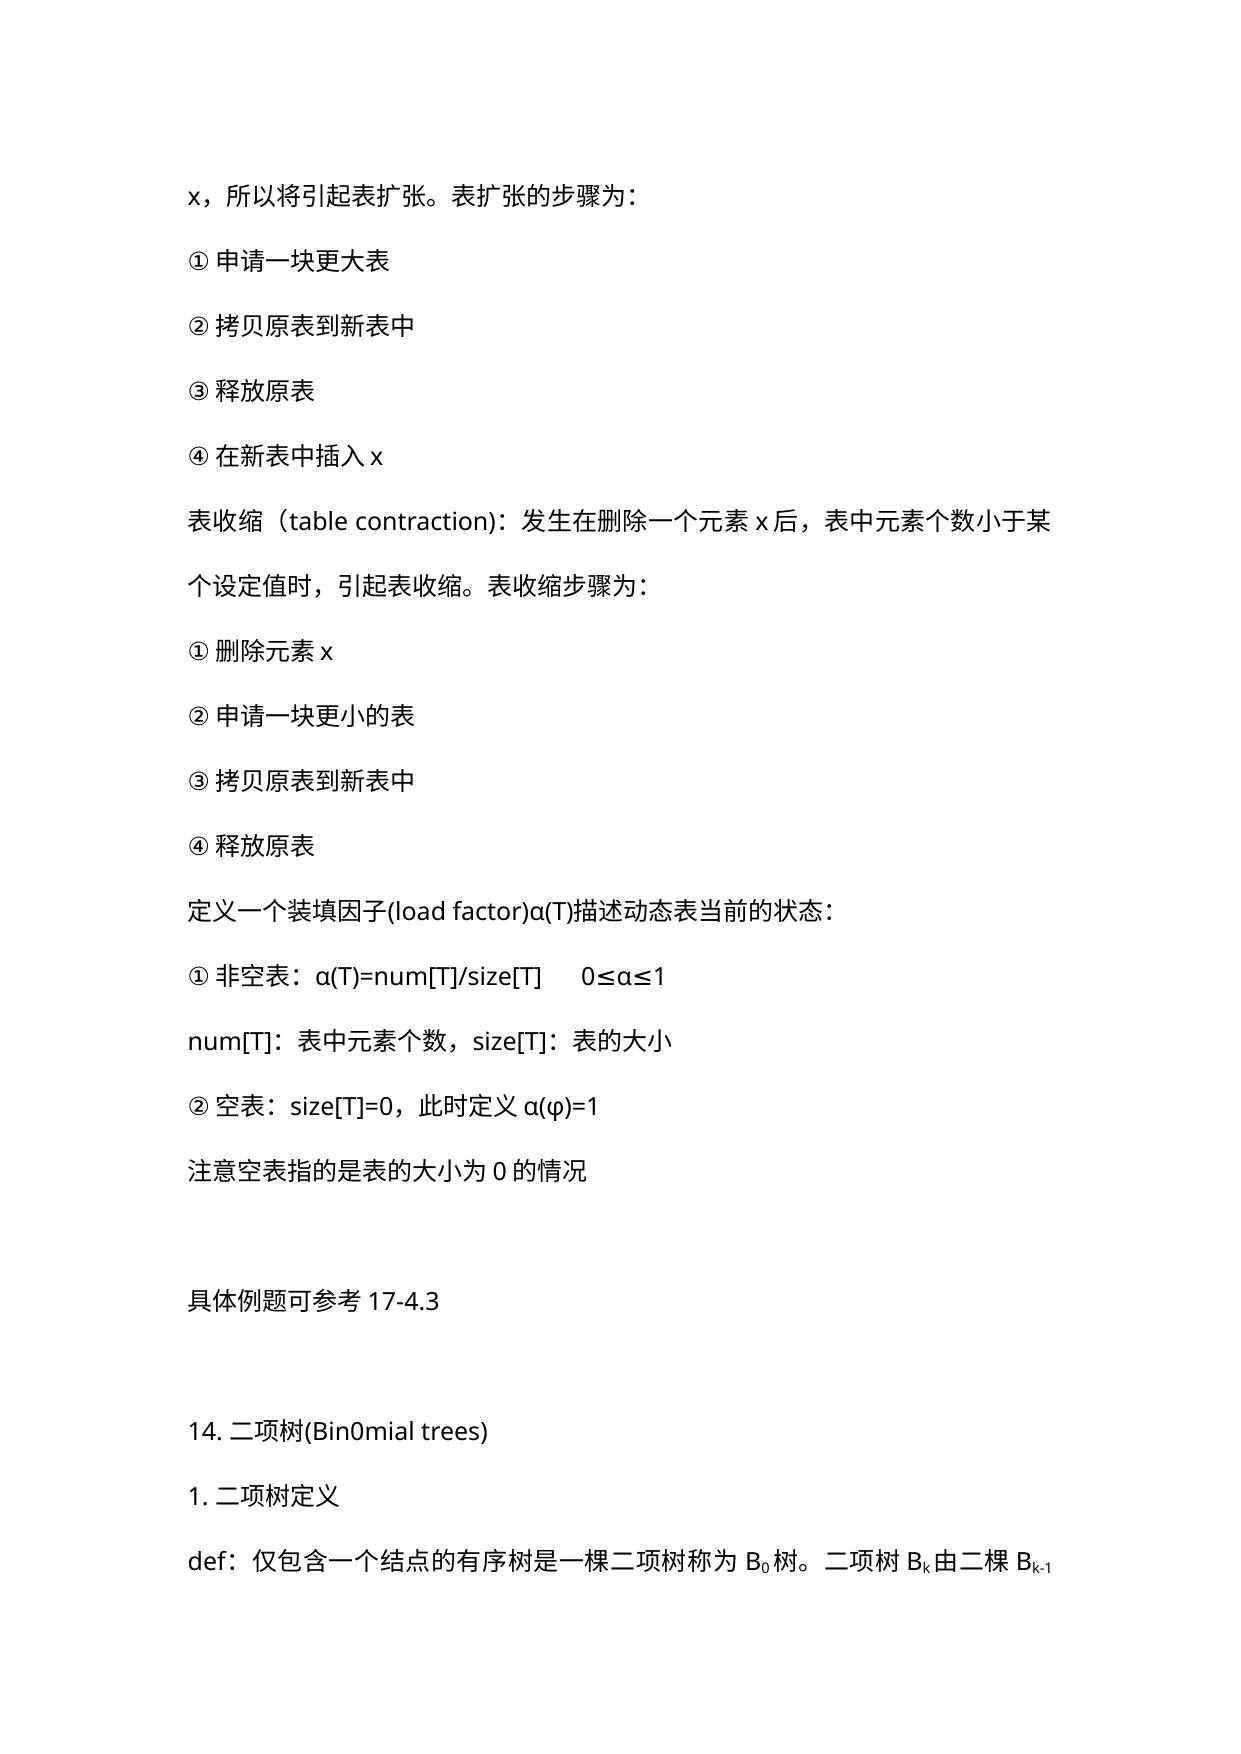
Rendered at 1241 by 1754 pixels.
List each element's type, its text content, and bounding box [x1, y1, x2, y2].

text ③拷贝原表到新表中 [187, 747, 1053, 812]
text 1. 二项树定义 [187, 1462, 1053, 1527]
text 定义一个装填因子(load factor)α(T)描述动态表当前的状态： [187, 877, 1053, 942]
text ①申请一块更大表 [187, 227, 1053, 292]
text ①非空表：α(T)=num[T]/size[T] 0≤α≤1 [187, 942, 1053, 1007]
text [187, 1527, 1053, 1592]
text ①删除元素x [187, 617, 1053, 682]
text ④在新表中插入x [187, 422, 1053, 487]
text 14. 二项树(Bin0mial trees) [187, 1397, 1053, 1462]
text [187, 162, 1053, 227]
text ④释放原表 [187, 812, 1053, 877]
text 表收缩（table contraction)：发生在删除一个元素x后，表中元素个数小于某个设定值时，引起表收缩。表收缩步骤为： [187, 487, 1053, 617]
text ③释放原表 [187, 357, 1053, 422]
text num[T]：表中元素个数，size[T]：表的大小 [187, 1007, 1053, 1072]
text ②空表：size[T]=0，此时定义α(φ)=1 [187, 1072, 1053, 1137]
text ②拷贝原表到新表中 [187, 292, 1053, 357]
text 注意空表指的是表的大小为0的情况 [187, 1137, 1053, 1202]
text 具体例题可参考17-4.3 [187, 1267, 1053, 1332]
text ②申请一块更小的表 [187, 682, 1053, 747]
